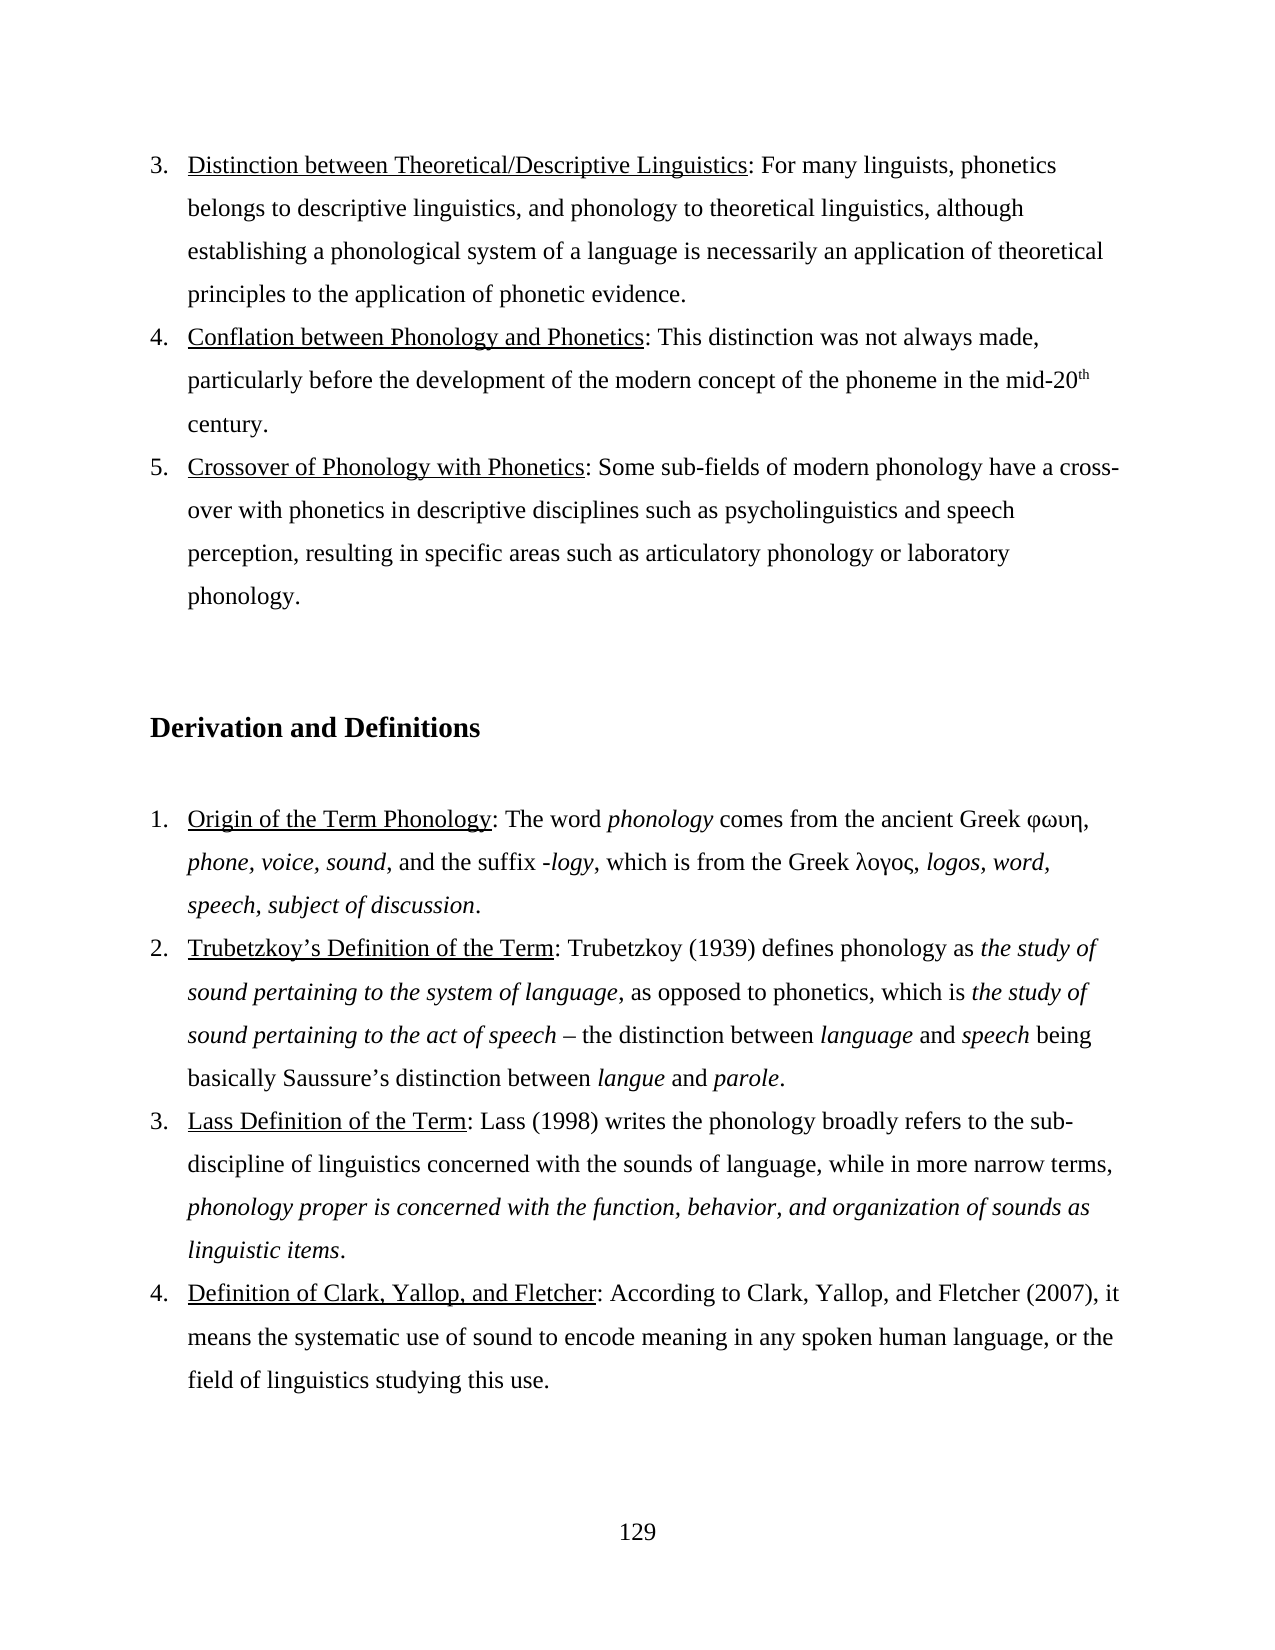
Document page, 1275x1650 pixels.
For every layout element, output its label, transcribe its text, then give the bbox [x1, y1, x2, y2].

list Distinction between Theoretical/Descriptive Linguistics: For many linguists, phonetics belongs to descriptive linguistics, and phonology to theoretical linguistics, although establishing a phonological system of a language is necessarily an application of theoretical principles to the application of phonetic evidence. [150, 150, 1125, 308]
list Definition of Clark, Yallop, and Fletcher: According to Clark, Yallop, and Fletcher (2007), it means the systematic use of sound to encode meaning in any spoken human language, or the field of linguistics studying this use. [150, 1278, 1125, 1393]
list Origin of the Term Phonology: The word phonology comes from the ancient Greek φωυη, phone, voice, sound, and the suffix -logy, which is from the Greek λογος, logos, word, speech, subject of discussion. [150, 804, 1125, 919]
list Conflation between Phonology and Phonetics: This distinction was not always made, particularly before the development of the modern concept of the phoneme in the mid-20th century. [150, 322, 1125, 437]
text Derivation and Definitions [150, 711, 1125, 744]
list Trubetzkoy’s Definition of the Term: Trubetzkoy (1939) defines phonology as the study of sound pertaining to the system of language, as opposed to phonetics, which is the study of sound pertaining to the act of speech – the distinction between language and speech being basically Saussure’s distinction between langue and parole. [150, 933, 1125, 1092]
list Crossover of Phonology with Phonetics: Some sub-fields of modern phonology have a cross-over with phonetics in descriptive disciplines such as psycholinguistics and speech perception, resulting in specific areas such as articulatory phonology or laboratory phonology. [150, 452, 1125, 610]
list Lass Definition of the Term: Lass (1998) writes the phonology broadly refers to the sub-discipline of linguistics concerned with the sounds of language, while in more narrow terms, phonology proper is concerned with the function, behavior, and organization of sounds as linguistic items. [150, 1106, 1125, 1264]
